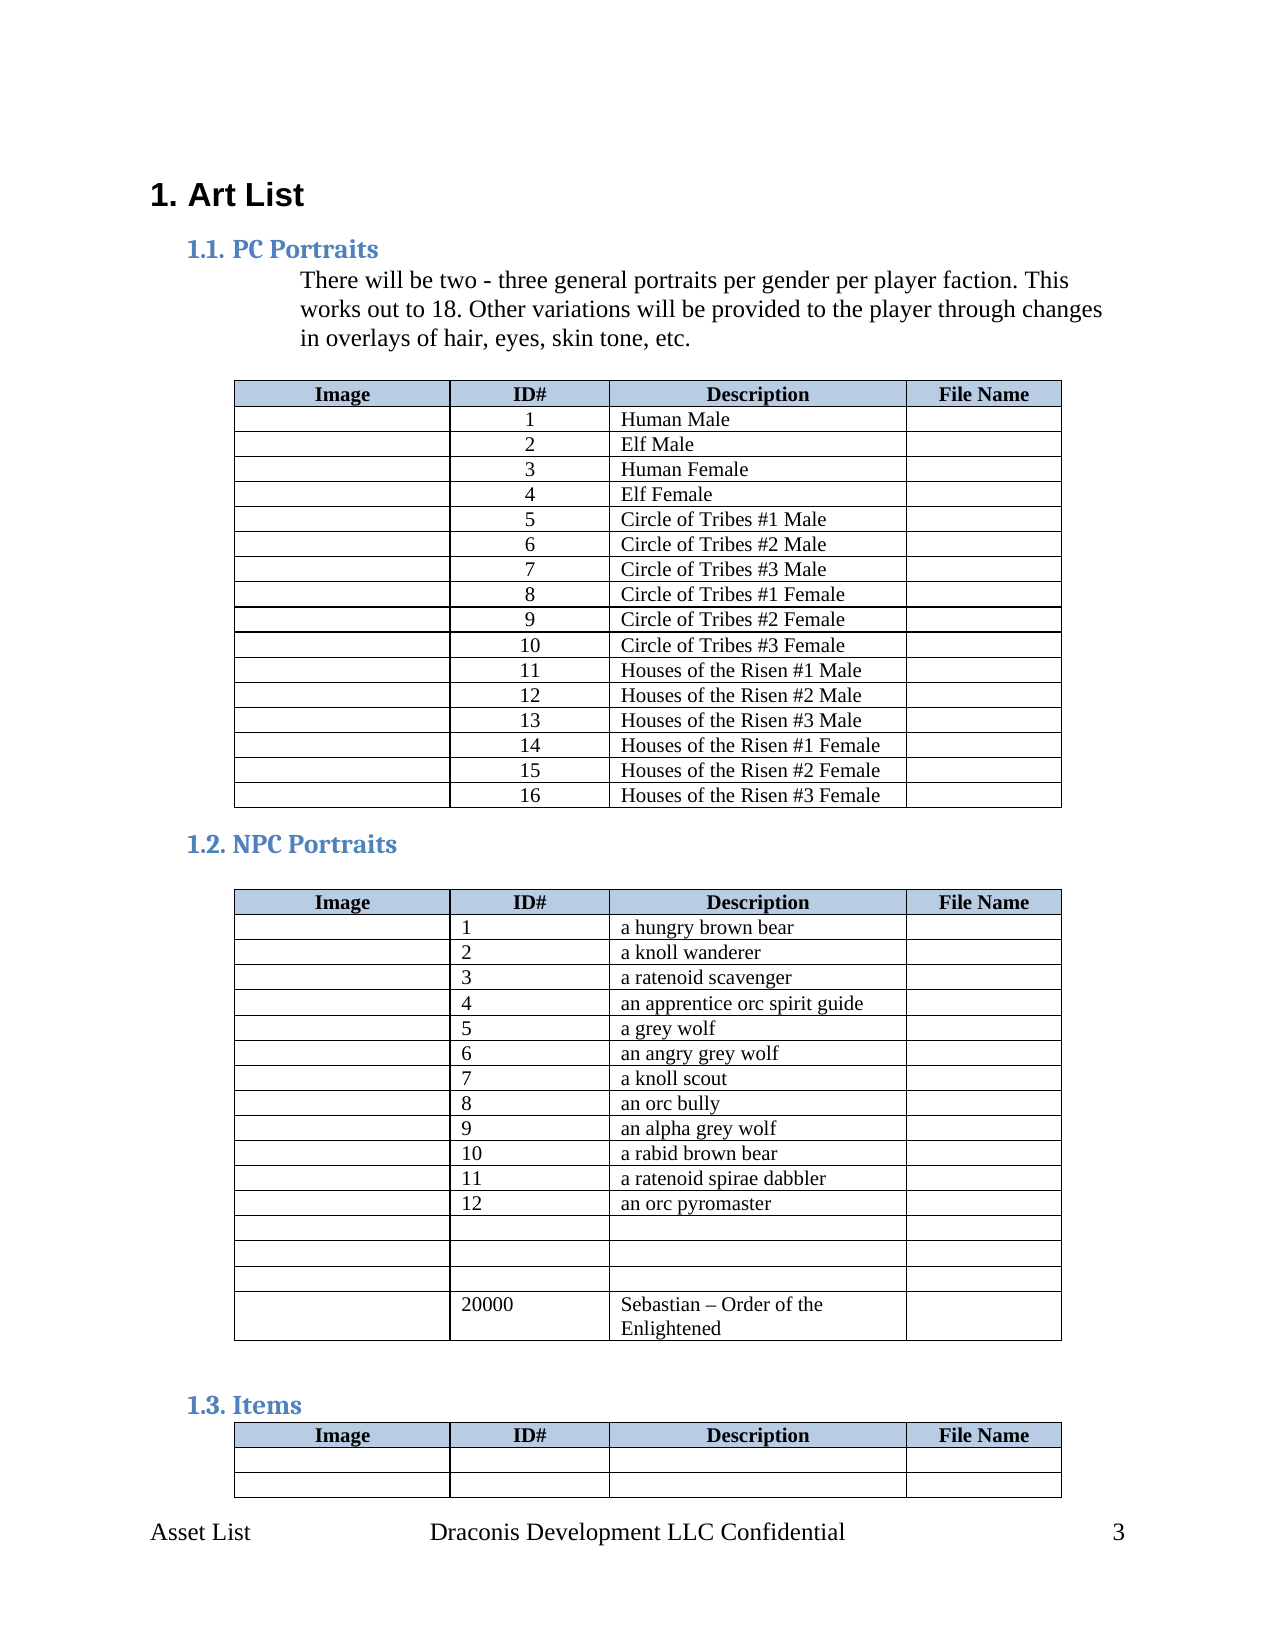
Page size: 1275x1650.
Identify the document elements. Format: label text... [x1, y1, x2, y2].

table_header Image [235, 890, 449, 914]
table_cell [907, 733, 1061, 757]
table_cell Houses of the Risen #3 Female [610, 783, 906, 807]
table_cell [907, 608, 1061, 631]
table_cell [907, 1091, 1061, 1115]
table_cell 14 [451, 733, 609, 757]
table_cell 6 [451, 1041, 609, 1065]
table_cell [907, 1241, 1061, 1266]
table_cell [235, 990, 449, 1014]
table_cell 11 [451, 658, 609, 682]
table_cell [235, 457, 449, 481]
table_cell 1 [451, 407, 609, 431]
table_cell [907, 1141, 1061, 1165]
table_cell [235, 532, 449, 556]
table_cell an apprentice orc spirit guide [610, 990, 906, 1014]
list There will be two - three general portraits per gender per player faction. This works out to 18. Other variations will be provided to the player through changes in overlays of hair, eyes, skin tone, etc. [300, 265, 1125, 352]
table_cell [907, 532, 1061, 556]
table_cell [235, 1292, 449, 1340]
table_cell 5 [451, 507, 609, 531]
table_cell Elf Female [610, 482, 906, 506]
table_cell 2 [451, 432, 609, 456]
table_cell 9 [451, 1116, 609, 1140]
table_cell [907, 683, 1061, 707]
table_cell [235, 1141, 449, 1165]
table_cell Human Female [610, 457, 906, 481]
table_cell 11 [451, 1166, 609, 1190]
table_cell Circle of Tribes #1 Male [610, 507, 906, 531]
table_cell an alpha grey wolf [610, 1116, 906, 1140]
table_cell [235, 557, 449, 581]
table_cell [907, 1216, 1061, 1240]
table_cell [907, 633, 1061, 657]
table_cell [907, 1292, 1061, 1340]
table_header File Name [907, 1423, 1061, 1447]
table_cell Circle of Tribes #3 Female [610, 633, 906, 657]
table_header Description [610, 381, 906, 406]
table_cell Sebastian – Order of the Enlightened [610, 1292, 906, 1340]
table_cell [235, 915, 449, 939]
table_cell 15 [451, 758, 609, 782]
table_cell [235, 658, 449, 682]
subtitle Items [187, 1390, 1125, 1422]
table_cell [610, 1267, 906, 1291]
table_cell 7 [451, 557, 609, 581]
table_cell [235, 1116, 449, 1140]
table_cell [907, 990, 1061, 1014]
table_cell a grey wolf [610, 1016, 906, 1039]
table_cell 16 [451, 783, 609, 807]
subtitle NPC Portraits [187, 829, 1125, 860]
table_cell [907, 1066, 1061, 1090]
table_header ID# [451, 890, 609, 914]
table_cell Houses of the Risen #1 Male [610, 658, 906, 682]
table_cell [907, 507, 1061, 531]
table_cell an angry grey wolf [610, 1041, 906, 1065]
table_cell 9 [451, 608, 609, 631]
table_cell [451, 1241, 609, 1266]
table_cell [235, 407, 449, 431]
table_cell a ratenoid spirae dabbler [610, 1166, 906, 1190]
table_header Image [235, 381, 449, 406]
table_cell [451, 1473, 609, 1497]
table_cell 10 [451, 633, 609, 657]
table_cell [235, 965, 449, 989]
table_cell 10 [451, 1141, 609, 1165]
table_cell [907, 940, 1061, 964]
table_cell [907, 658, 1061, 682]
table_cell [235, 633, 449, 657]
table_cell 8 [451, 1091, 609, 1115]
table_cell [907, 582, 1061, 606]
table_cell [235, 432, 449, 456]
subtitle Art List [150, 175, 1125, 213]
table_cell [907, 915, 1061, 939]
table_cell Houses of the Risen #3 Male [610, 708, 906, 732]
table_cell [235, 1267, 449, 1291]
table_cell [235, 1241, 449, 1266]
table_cell [235, 608, 449, 631]
table_cell [235, 683, 449, 707]
table_cell Circle of Tribes #1 Female [610, 582, 906, 606]
table_cell [235, 1166, 449, 1190]
table_cell [610, 1216, 906, 1240]
subtitle PC Portraits [187, 234, 1125, 265]
table_cell Houses of the Risen #2 Male [610, 683, 906, 707]
table_cell [451, 1448, 609, 1472]
table_cell Houses of the Risen #1 Female [610, 733, 906, 757]
table_cell [907, 432, 1061, 456]
table_cell 20000 [451, 1292, 609, 1340]
table_cell [235, 708, 449, 732]
table_cell [235, 940, 449, 964]
table_cell Circle of Tribes #2 Male [610, 532, 906, 556]
table_cell [907, 1116, 1061, 1140]
table_cell [907, 407, 1061, 431]
table_cell 12 [451, 1191, 609, 1215]
table_cell [907, 482, 1061, 506]
table_cell [610, 1241, 906, 1266]
table_cell 3 [451, 965, 609, 989]
table_header ID# [451, 381, 609, 406]
table_cell 2 [451, 940, 609, 964]
table_cell 8 [451, 582, 609, 606]
table_cell 6 [451, 532, 609, 556]
table_cell 7 [451, 1066, 609, 1090]
table_cell 13 [451, 708, 609, 732]
table_cell 4 [451, 482, 609, 506]
table_cell 3 [451, 457, 609, 481]
table_cell [610, 1448, 906, 1472]
table_cell Circle of Tribes #2 Female [610, 608, 906, 631]
table_cell [235, 507, 449, 531]
table_header Description [610, 1423, 906, 1447]
table_cell [907, 1166, 1061, 1190]
table_cell Elf Male [610, 432, 906, 456]
table_cell [235, 733, 449, 757]
table_cell an orc bully [610, 1091, 906, 1115]
table_cell [235, 783, 449, 807]
table_cell [235, 1016, 449, 1039]
table_cell 1 [451, 915, 609, 939]
table_cell [235, 1066, 449, 1090]
table_cell a rabid brown bear [610, 1141, 906, 1165]
table_header File Name [907, 890, 1061, 914]
table_cell 4 [451, 990, 609, 1014]
table_cell [235, 1041, 449, 1065]
table_cell [907, 758, 1061, 782]
table_cell [451, 1267, 609, 1291]
table_cell [907, 1041, 1061, 1065]
table_cell [610, 1473, 906, 1497]
table_header ID# [451, 1423, 609, 1447]
table_cell [907, 1448, 1061, 1472]
table_cell 12 [451, 683, 609, 707]
table_cell [907, 1191, 1061, 1215]
table_cell [907, 1267, 1061, 1291]
table_cell a knoll scout [610, 1066, 906, 1090]
table_cell [235, 1216, 449, 1240]
table_cell [907, 1016, 1061, 1039]
table_cell Human Male [610, 407, 906, 431]
table_cell a knoll wanderer [610, 940, 906, 964]
table_cell [907, 708, 1061, 732]
table_cell [235, 1448, 449, 1472]
table_cell Houses of the Risen #2 Female [610, 758, 906, 782]
table_cell [907, 783, 1061, 807]
table_cell [907, 1473, 1061, 1497]
table_cell [907, 457, 1061, 481]
table_header File Name [907, 381, 1061, 406]
table_header Description [610, 890, 906, 914]
table_cell [235, 1473, 449, 1497]
table_cell [907, 965, 1061, 989]
table_cell 5 [451, 1016, 609, 1039]
table_cell a hungry brown bear [610, 915, 906, 939]
table_cell [235, 482, 449, 506]
table_cell [907, 557, 1061, 581]
table_cell Circle of Tribes #3 Male [610, 557, 906, 581]
table_cell [235, 582, 449, 606]
table_cell [235, 1191, 449, 1215]
table_cell an orc pyromaster [610, 1191, 906, 1215]
table_header Image [235, 1423, 449, 1447]
table_cell [235, 1091, 449, 1115]
table_cell [451, 1216, 609, 1240]
table_cell a ratenoid scavenger [610, 965, 906, 989]
table_cell [235, 758, 449, 782]
